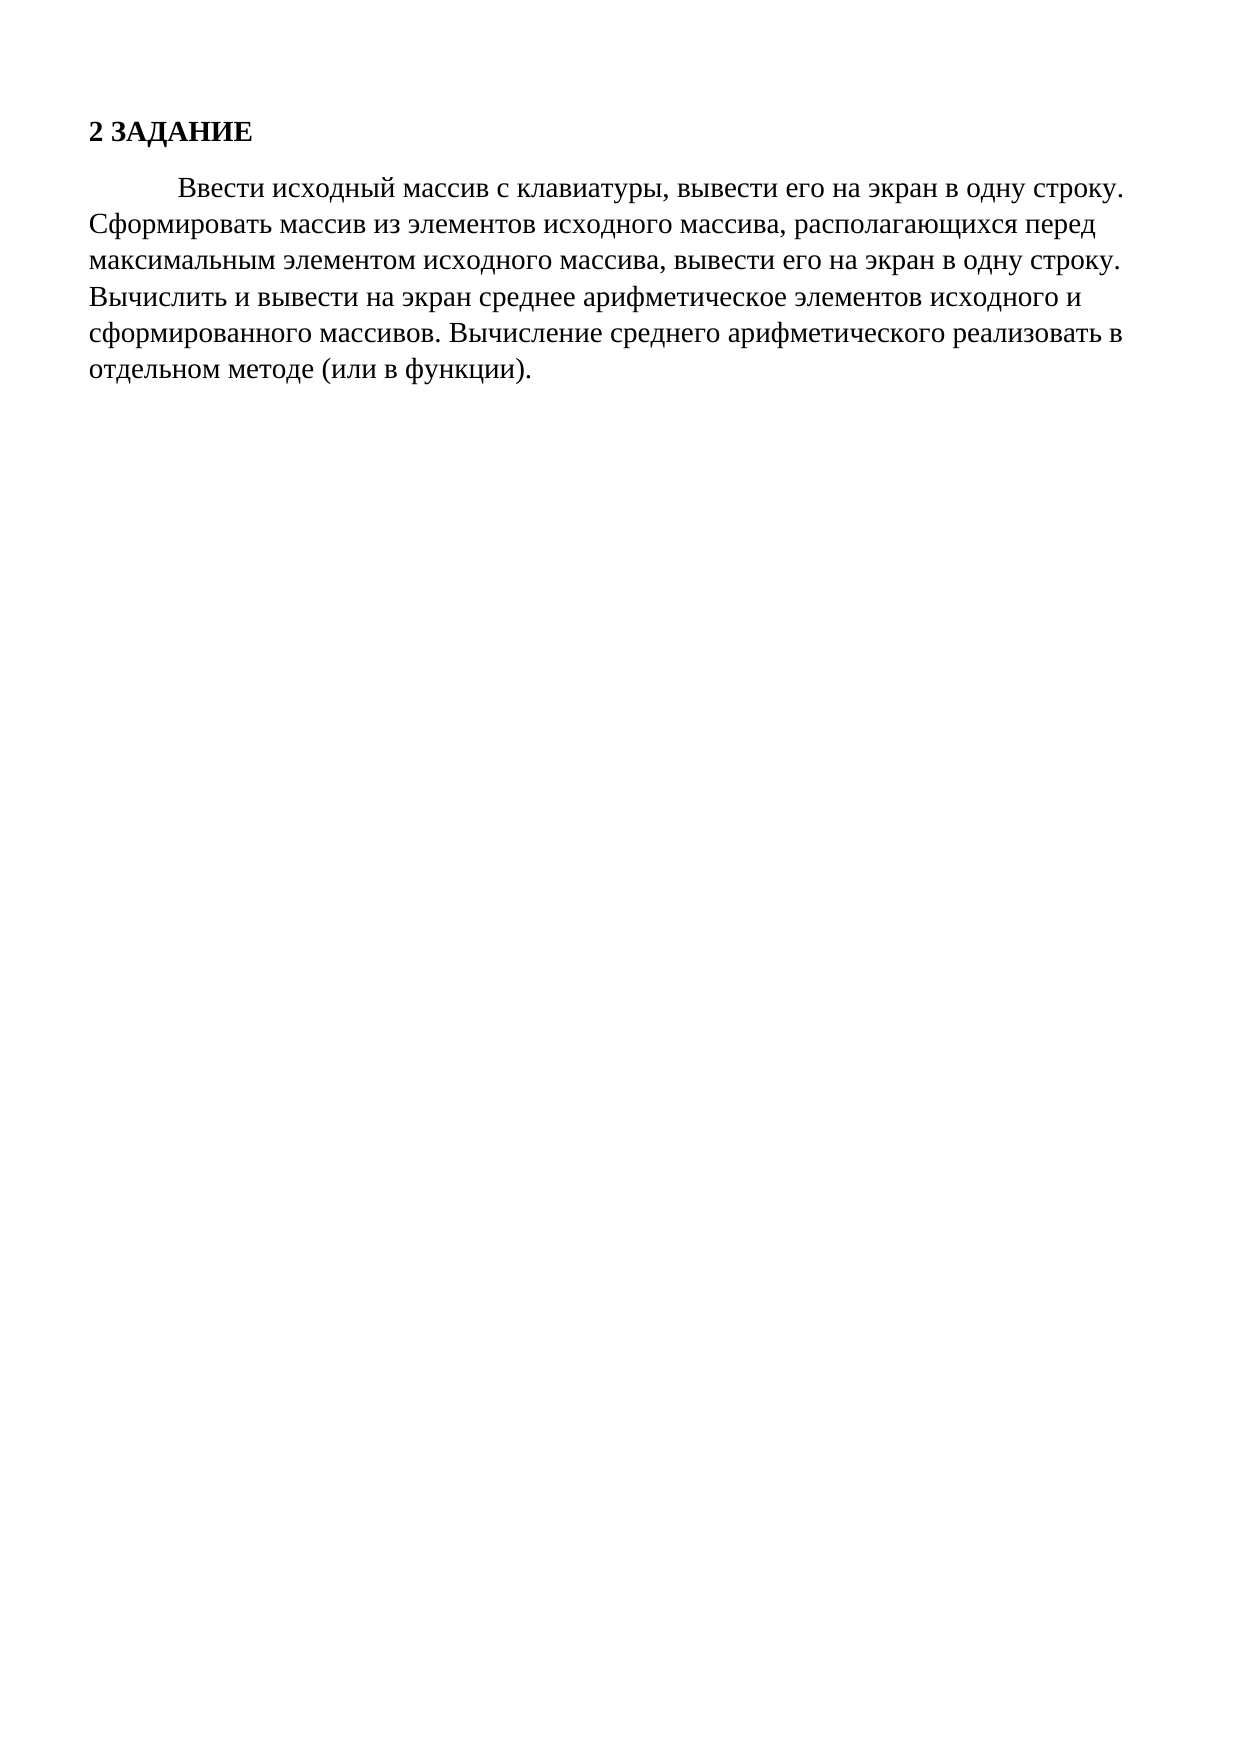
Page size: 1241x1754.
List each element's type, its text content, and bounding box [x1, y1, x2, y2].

subtitle 2 ЗАДАНИЕ [89, 114, 1152, 147]
text Ввести исходный массив с клавиатуры, вывести его на экран в одну строку. Сформировать массив из элементов исходного массива, располагающихся перед максимальным элементом исходного массива, вывести его на экран в одну строку. Вычислить и вывести на экран среднее арифметическое элементов исходного и сформированного массивов. Вычисление среднего арифметического реализовать в отдельном методе (или в функции). [89, 170, 1152, 384]
